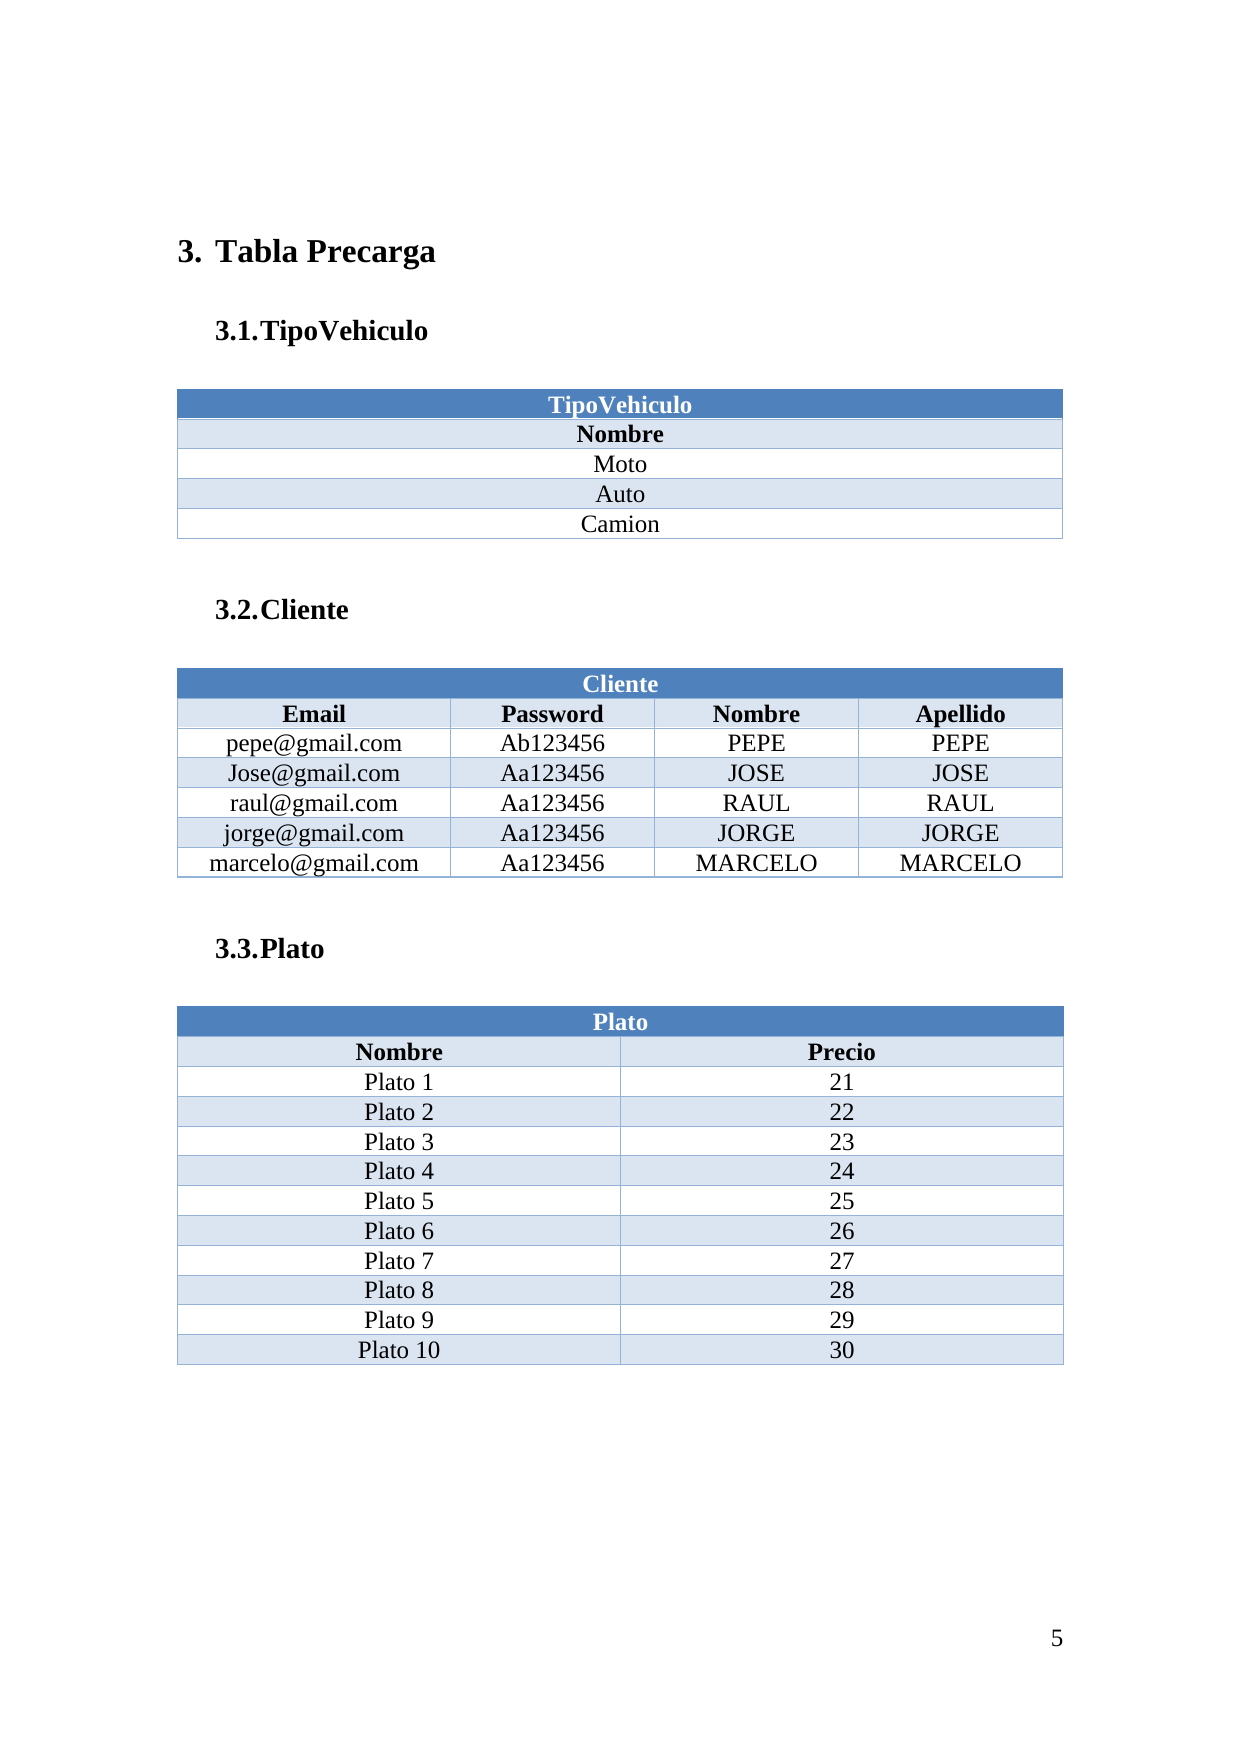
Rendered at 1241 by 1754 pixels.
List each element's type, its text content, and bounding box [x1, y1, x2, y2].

table_cell 28 [621, 1276, 1063, 1304]
table_cell JORGE [859, 818, 1062, 847]
table_cell 30 [621, 1335, 1063, 1364]
table_cell Plato 8 [178, 1276, 620, 1304]
table_cell Password [451, 699, 654, 727]
table_cell MARCELO [859, 848, 1062, 876]
table_cell JOSE [655, 758, 858, 787]
table_cell 25 [621, 1186, 1063, 1215]
table_cell Aa123456 [451, 758, 654, 787]
table_cell pepe@gmail.com [178, 729, 450, 757]
table_cell JORGE [655, 818, 858, 847]
table_header Cliente [178, 669, 1062, 698]
table_cell Ab123456 [451, 729, 654, 757]
table_cell Email [178, 699, 450, 727]
subtitle Tabla Precarga [177, 231, 1063, 269]
table_cell Auto [178, 479, 1062, 508]
table_cell 21 [621, 1067, 1063, 1096]
table_cell jorge@gmail.com [178, 818, 450, 847]
subtitle Cliente [215, 592, 1063, 626]
table_cell 26 [621, 1216, 1063, 1245]
table_cell PEPE [655, 729, 858, 757]
table_cell Plato 7 [178, 1246, 620, 1274]
table_cell MARCELO [655, 848, 858, 876]
table_cell RAUL [655, 788, 858, 817]
table_cell JOSE [859, 758, 1062, 787]
table_cell Precio [621, 1037, 1063, 1066]
table_cell Nombre [178, 420, 1062, 448]
subtitle Plato [215, 931, 1063, 965]
table_cell 27 [621, 1246, 1063, 1274]
table_cell PEPE [859, 729, 1062, 757]
table_cell Plato 2 [178, 1097, 620, 1126]
table_cell Plato 9 [178, 1305, 620, 1334]
table_cell marcelo@gmail.com [178, 848, 450, 876]
table_cell Jose@gmail.com [178, 758, 450, 787]
table_header TipoVehiculo [178, 390, 1062, 418]
table_cell Plato 4 [178, 1156, 620, 1185]
table_cell 23 [621, 1127, 1063, 1155]
table_cell Apellido [859, 699, 1062, 727]
table_cell Plato 3 [178, 1127, 620, 1155]
table_cell Plato 10 [178, 1335, 620, 1364]
table_cell Nombre [178, 1037, 620, 1066]
table_cell 24 [621, 1156, 1063, 1185]
table_cell Aa123456 [451, 848, 654, 876]
table_header Plato [178, 1008, 1063, 1036]
table_cell RAUL [859, 788, 1062, 817]
table_cell Plato 1 [178, 1067, 620, 1096]
table_cell Moto [178, 449, 1062, 478]
table_cell Aa123456 [451, 788, 654, 817]
table_cell 22 [621, 1097, 1063, 1126]
table_cell Camion [178, 509, 1062, 538]
table_cell raul@gmail.com [178, 788, 450, 817]
table_cell Plato 5 [178, 1186, 620, 1215]
table_cell Nombre [655, 699, 858, 727]
table_cell Aa123456 [451, 818, 654, 847]
table_cell 29 [621, 1305, 1063, 1334]
table_cell Plato 6 [178, 1216, 620, 1245]
subtitle TipoVehiculo [215, 313, 1063, 347]
